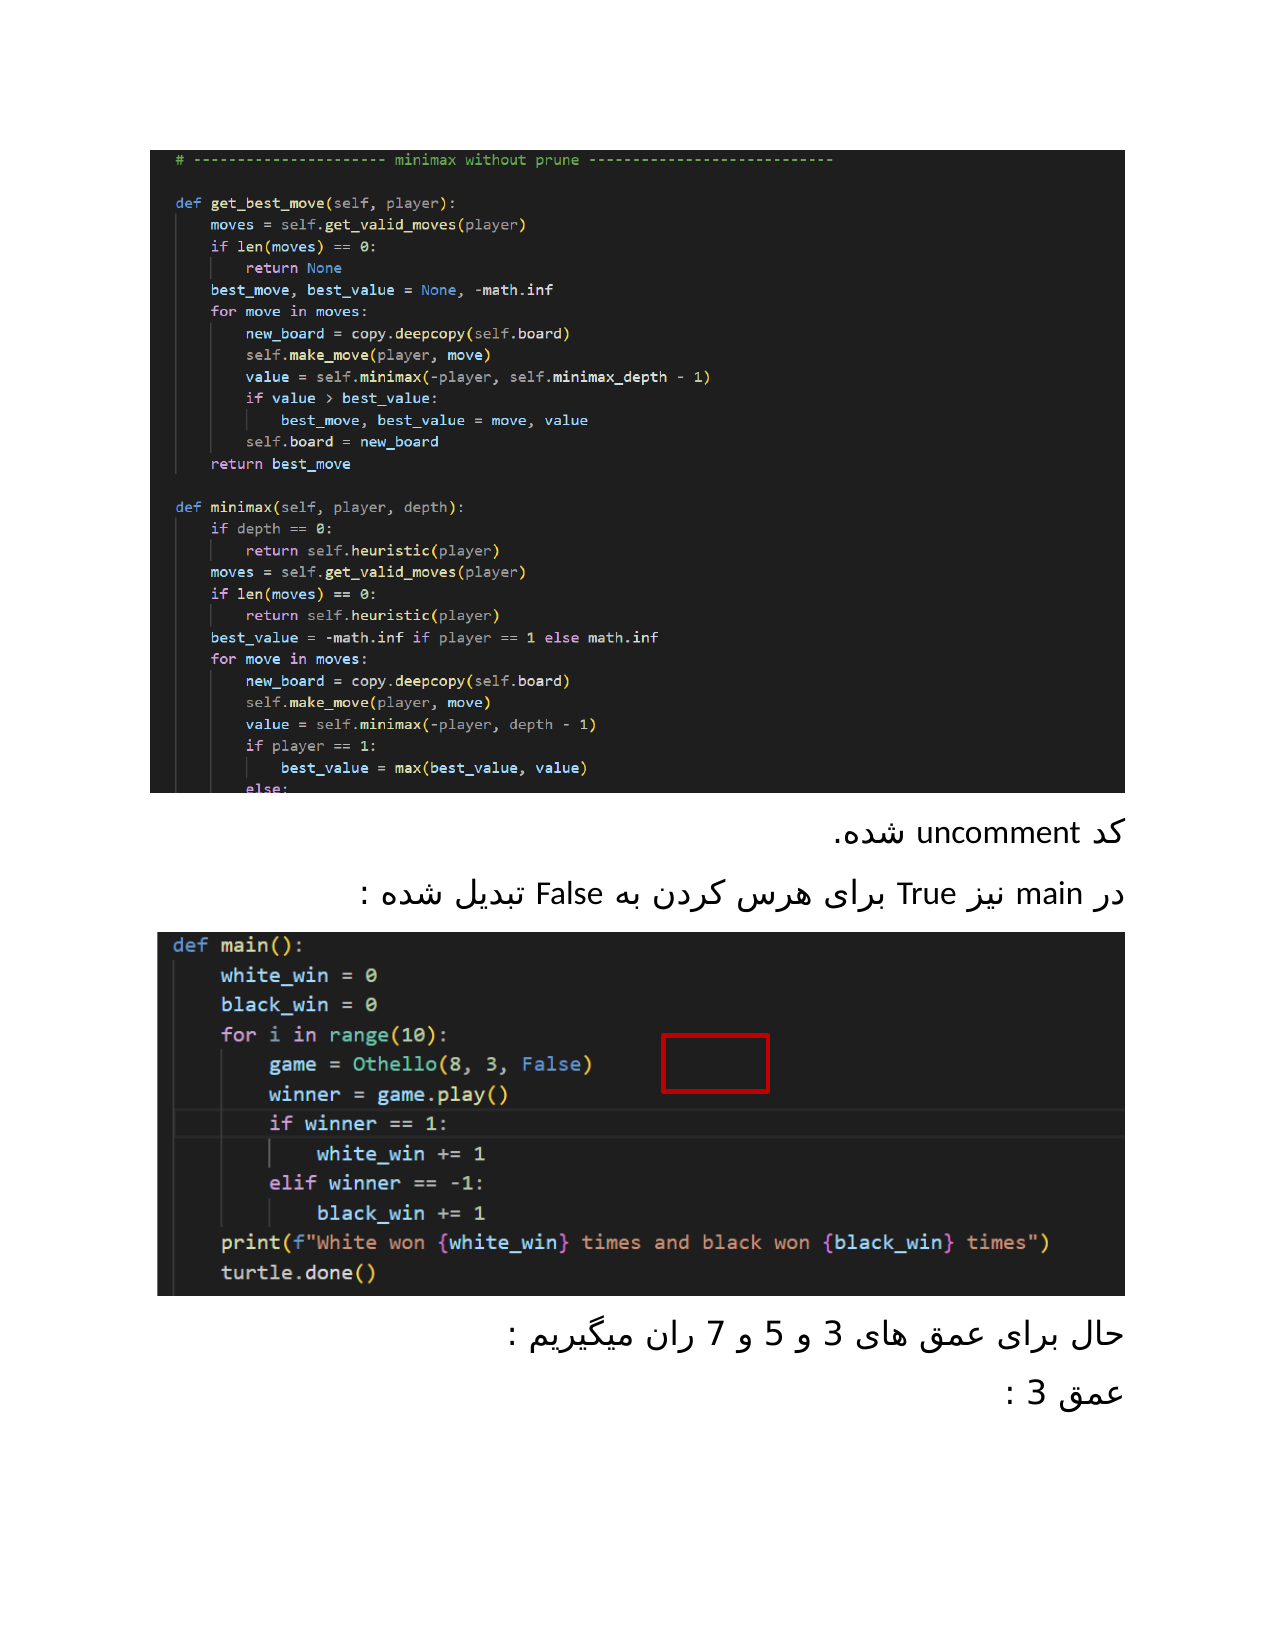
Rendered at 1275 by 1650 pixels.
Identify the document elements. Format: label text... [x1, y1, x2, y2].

text حال برای عمق های 3 و 5 و 7 ران میگیریم : [150, 1315, 1125, 1353]
text عمق 3 : [150, 1373, 1125, 1412]
text کد uncomment شده. [150, 811, 1125, 852]
picture [150, 150, 1125, 793]
picture [157, 932, 1125, 1296]
text در main نیز True برای هرس کردن به False تبدیل شده : [150, 872, 1125, 912]
